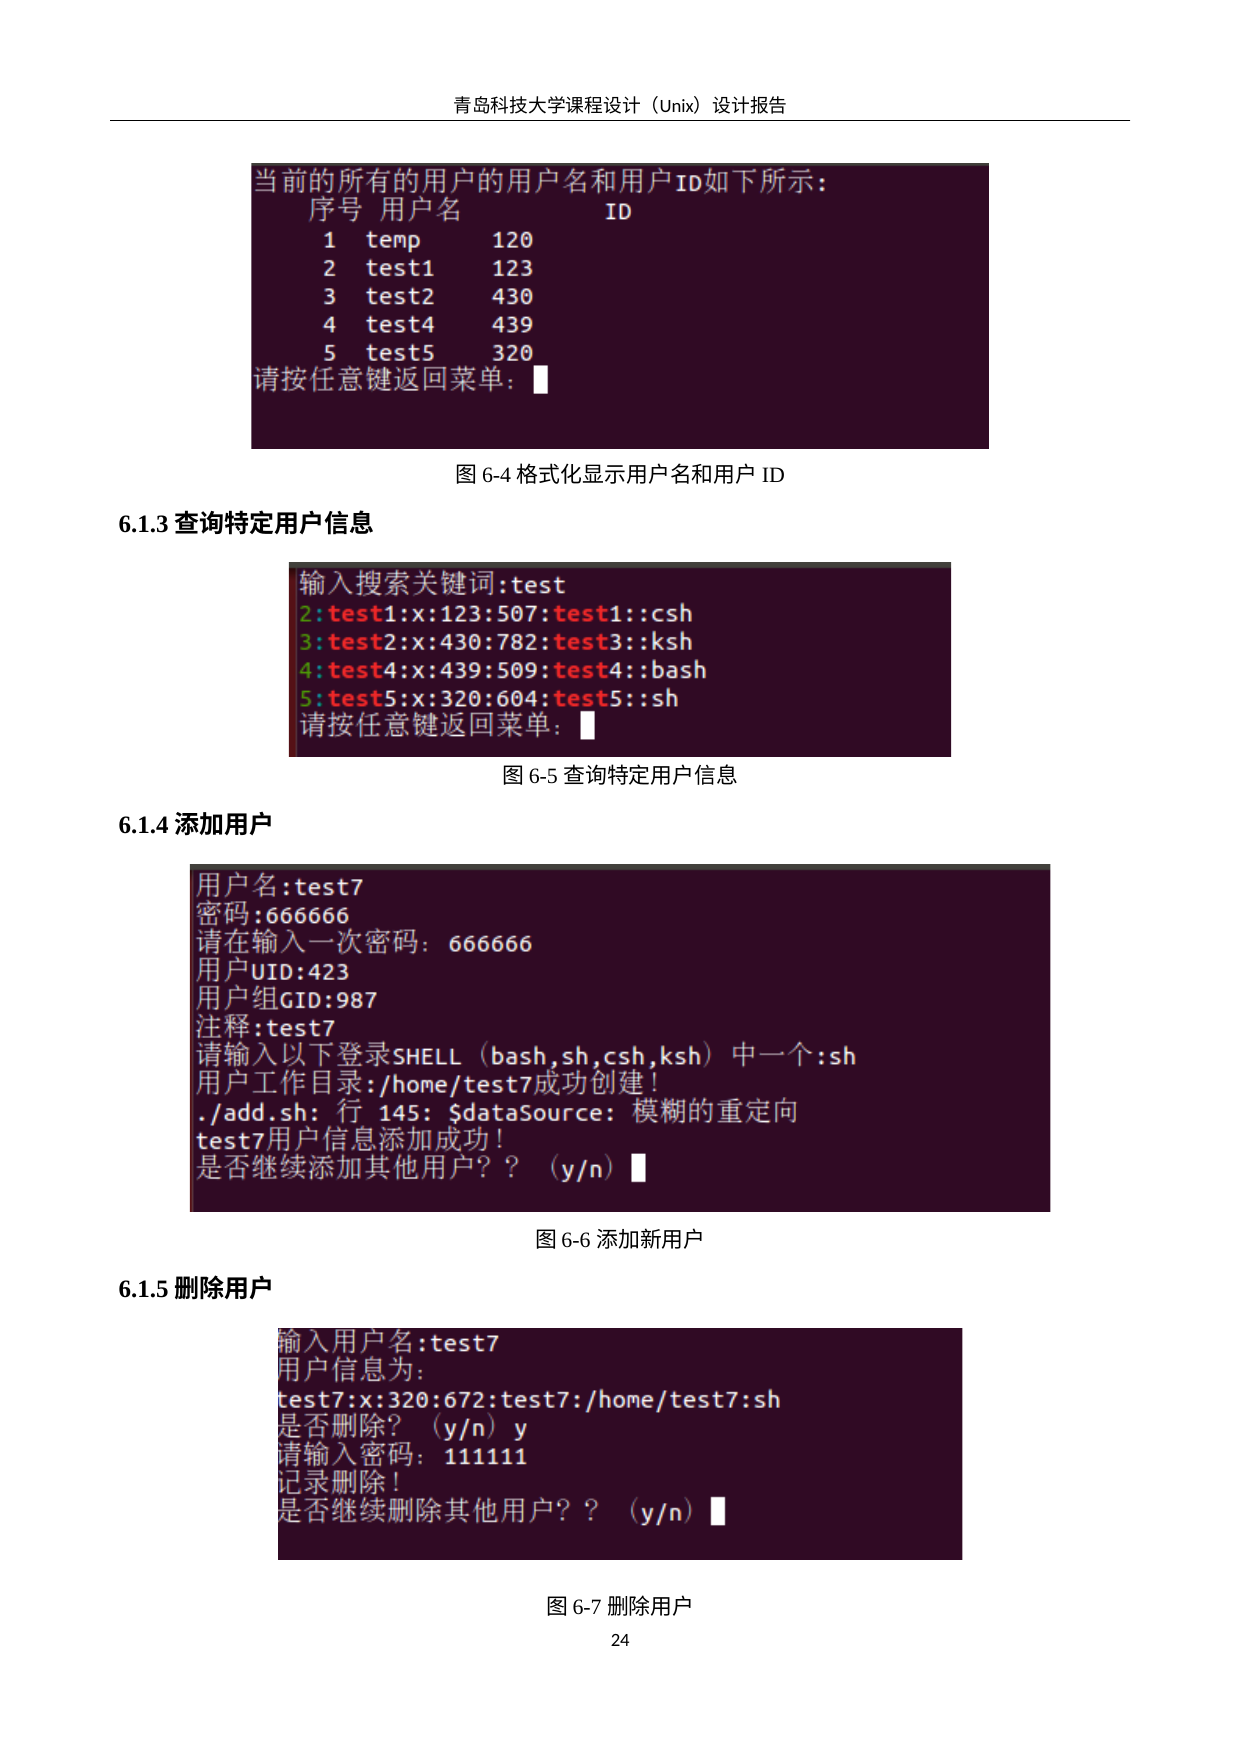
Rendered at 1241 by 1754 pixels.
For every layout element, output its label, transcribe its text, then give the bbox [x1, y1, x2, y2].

list 6.1.4 添加用户 [118, 790, 1122, 855]
list 6.1.5 删除用户 [118, 1254, 1122, 1319]
picture [189, 864, 1051, 1212]
text 图6-6 添加新用户 [118, 1222, 1122, 1254]
text 图6-4 格式化显示用户名和用户ID [118, 456, 1122, 489]
list 6.1.3 查询特定用户信息 [118, 489, 1122, 554]
text 图6-7 删除用户 [118, 1588, 1122, 1621]
text 图6-5 查询特定用户信息 [118, 758, 1122, 790]
picture [288, 562, 952, 757]
picture [251, 163, 989, 449]
picture [278, 1328, 963, 1560]
